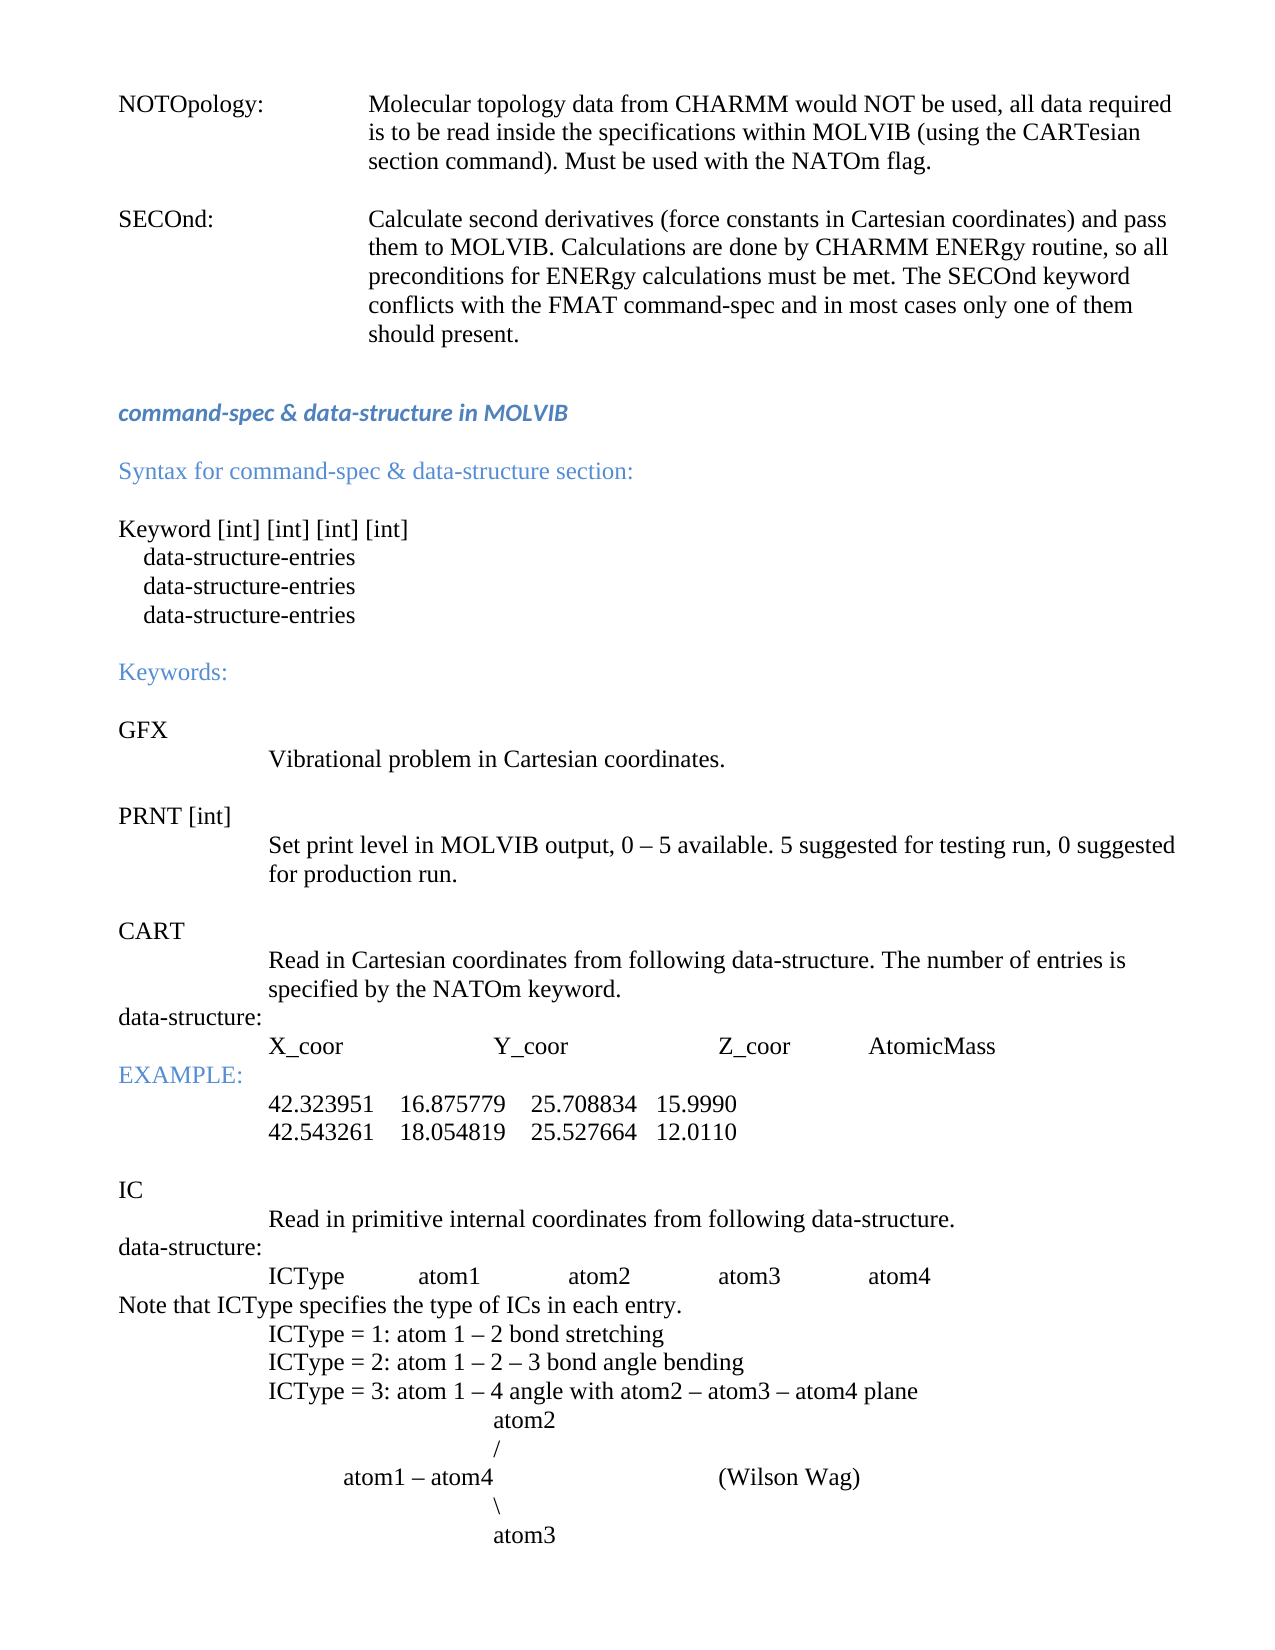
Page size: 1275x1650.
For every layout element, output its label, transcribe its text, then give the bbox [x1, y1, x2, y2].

text 42.543261 18.054819 25.527664 12.0110 [193, 1117, 1186, 1146]
text data-structure-entries [118, 571, 1186, 600]
text data-structure: [118, 1232, 1186, 1261]
text Read in primitive internal coordinates from following data-structure. [193, 1204, 1186, 1232]
text \ [268, 1491, 1186, 1520]
text SECOnd: Calculate second derivatives (force constants in Cartesian coordinates) and pass them to MOLVIB. Calculations are done by CHARMM ENERgy routine, so all preconditions for ENERgy calculations must be met. The SECOnd keyword conflicts with the FMAT command-spec and in most cases only one of them should present. [118, 204, 1186, 347]
text Syntax for command-spec & data-structure section: [118, 456, 1186, 485]
text ICType = 2: atom 1 – 2 – 3 bond angle bending [118, 1347, 1186, 1376]
text PRNT [int] [118, 801, 1186, 830]
subtitle command-spec & data-structure in MOLVIB [118, 397, 1186, 427]
text Note that ICType specifies the type of ICs in each entry. [118, 1290, 1186, 1319]
text data-structure: [118, 1002, 1186, 1031]
text atom2 [118, 1405, 1186, 1434]
text ICType atom1 atom2 atom3 atom4 [118, 1261, 1186, 1290]
text CART [118, 916, 1186, 945]
text IC [118, 1175, 1186, 1204]
text Vibrational problem in Cartesian coordinates. [193, 744, 1186, 772]
text ICType = 1: atom 1 – 2 bond stretching [118, 1319, 1186, 1347]
text Keyword [int] [int] [int] [int] [118, 514, 1186, 542]
text NOTOpology: Molecular topology data from CHARMM would NOT be used, all data required is to be read inside the specifications within MOLVIB (using the CARTesian section command). Must be used with the NATOm flag. [118, 89, 1186, 175]
text X_coor Y_coor Z_coor AtomicMass [118, 1031, 1186, 1060]
text atom1 – atom4 (Wilson Wag) [268, 1462, 1186, 1491]
text Read in Cartesian coordinates from following data-structure. The number of entries is specified by the NATOm keyword. [268, 945, 1186, 1002]
text 42.323951 16.875779 25.708834 15.9990 [193, 1089, 1186, 1117]
text data-structure-entries [118, 542, 1186, 571]
text ICType = 3: atom 1 – 4 angle with atom2 – atom3 – atom4 plane [118, 1376, 1186, 1405]
text / [118, 1434, 1186, 1462]
text EXAMPLE: [118, 1060, 1186, 1089]
text Set print level in MOLVIB output, 0 – 5 available. 5 suggested for testing run, 0 suggested for production run. [268, 830, 1186, 887]
text Keywords: [118, 657, 1186, 686]
text atom3 [268, 1520, 1186, 1549]
text GFX [118, 715, 1186, 744]
text data-structure-entries [118, 600, 1186, 629]
